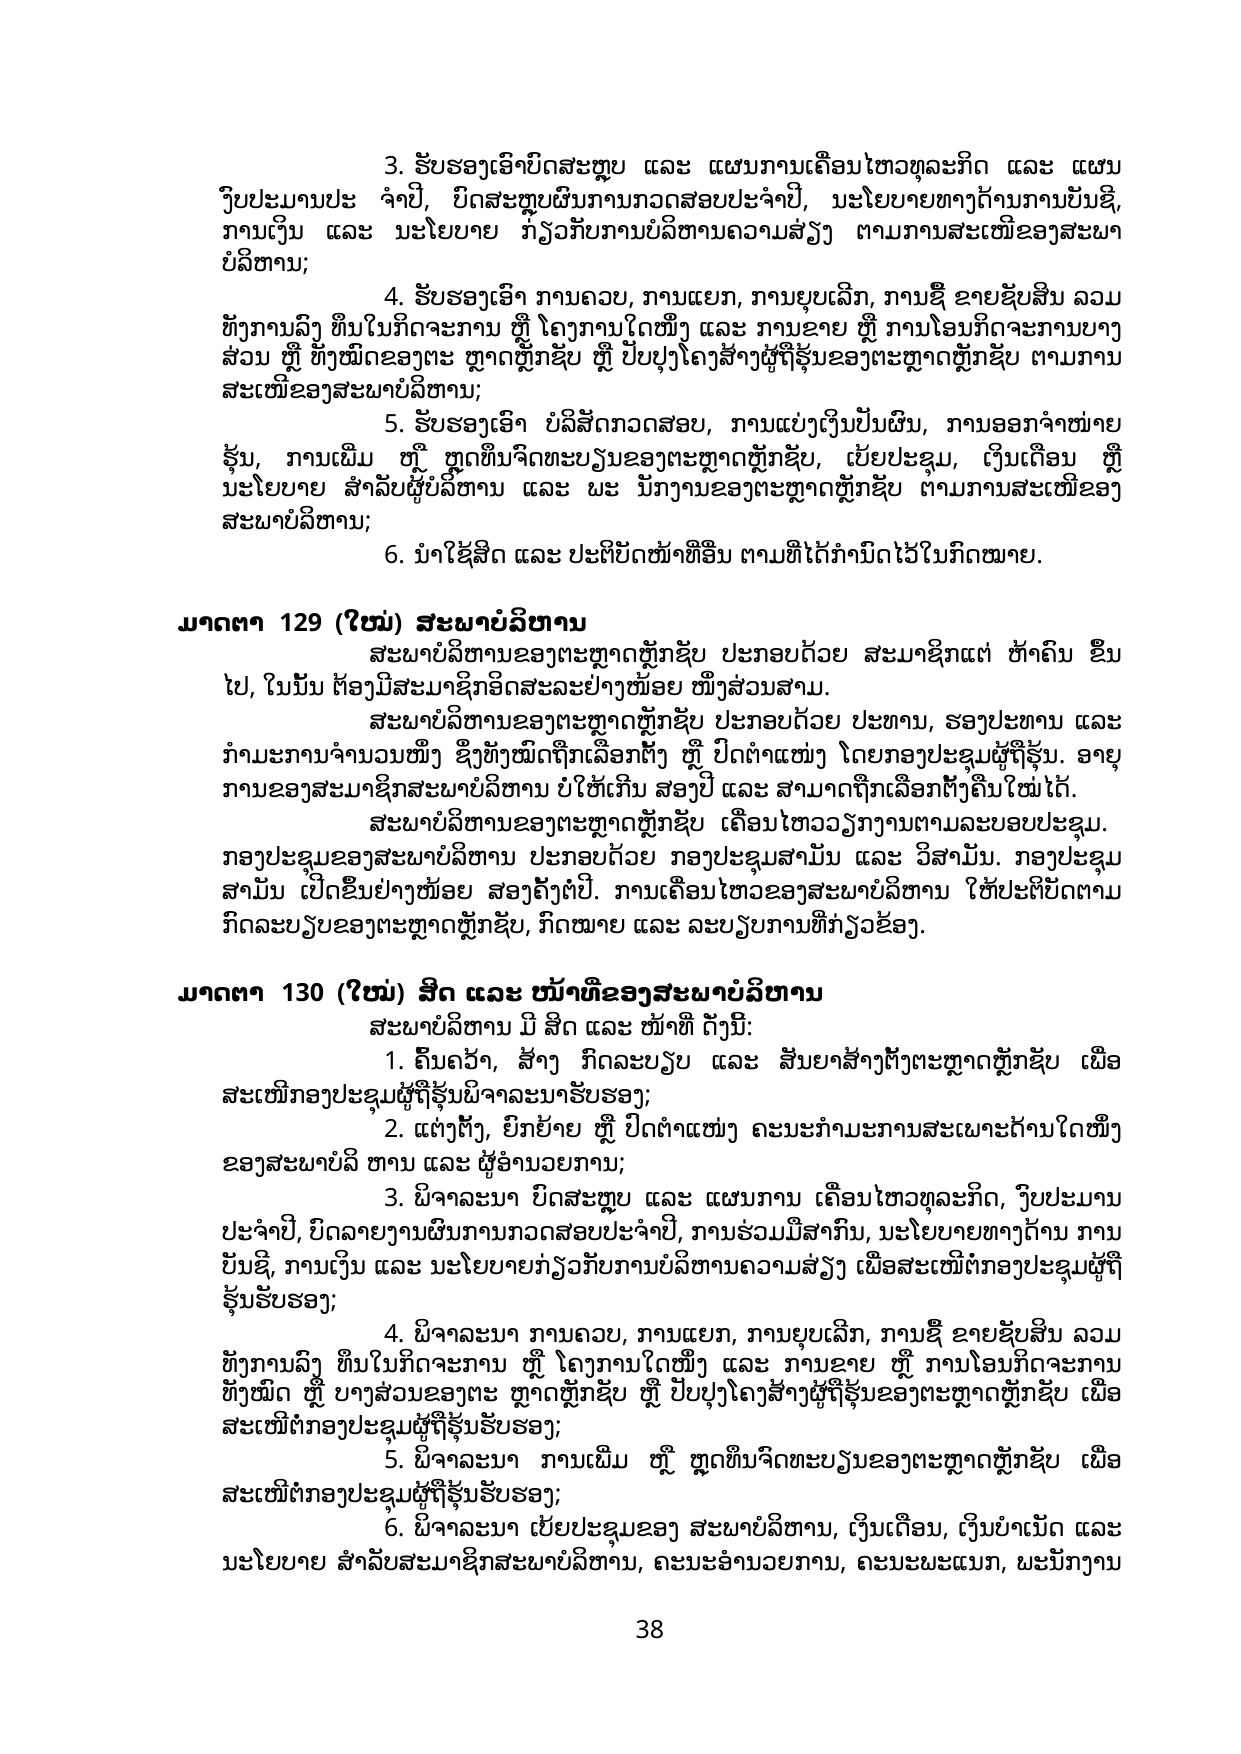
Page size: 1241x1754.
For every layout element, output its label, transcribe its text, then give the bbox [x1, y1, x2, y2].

subtitle ມາດ​ຕາ 129 (ໃໝ່) ສະພາບໍລິຫານ [177, 605, 1122, 639]
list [222, 1510, 1122, 1578]
subtitle ມາດຕາ 130 (ໃໝ່) ສິດ ແລະ ໜ້າທີ່ຂອງສະພາບໍລິຫານ [177, 975, 1122, 1009]
text ສະພາບໍລິຫານ ມີ ສິດ ແລະ ໜ້າທີ່ ດັ່ງນີ້: [222, 1009, 1122, 1043]
list ນໍາໃຊ້ສິດ ​ແລະ ປະຕິບັດໜ້າທີ່ອື່ນ ຕາມທີ່ໄດ້ກຳນົດໄວ້ໃນກົດໝາຍ. [222, 537, 1122, 571]
text ສະພາ​ບໍລິຫານ​ຂອງ​ຕະຫຼາດ​ຫຼັກ​ຊັບ ປະກອບ​ດ້ວຍ ສະມາຊິກ​ແຕ່ ຫ້າຄົນ ຂຶ້ນ​ໄປ, ໃນ​ນັ້ນ ຕ້ອງມີ​​ສະມາຊິກອິດສະລະຢ່າງ​ໜ້ອຍ ໜຶ່ງສ່ວນສາມ. [222, 639, 1122, 702]
list ພິຈາລະນາ ການເພີ່ມ ຫຼື ຫຼຸດທຶນຈົດທະບຽນຂອງຕະຫຼາດຫຼັກຊັບ ເພື່ອສະເໜີຕໍ່ກອງປະຊຸມຜູ້ຖືຮຸ້ນຮັບຮອງ; [222, 1442, 1122, 1510]
list ຮັບຮອງເອົາບົດສະຫຼຸບ ແລະ ແຜນ​ການເຄື່ອນໄຫວທຸລະກິດ ແລະ ແຜນງົບປະມານປະ ຈຳປີ, ບົດສະຫຼຸບຜົນການກວດສອບປະຈໍາປີ, ນະໂຍບາຍທາງດ້ານການບັນຊີ, ການເງິນ ແລະ ນະໂຍບາຍ ກ່ຽວກັບການບໍລິຫານຄວາມສ່ຽງ ຕາມ​ການສະ​ເໜີ​ຂອງ​ສະພາ​ບໍລິຫານ; [222, 148, 1122, 279]
list ​ພິຈາລະນາ ການຄວບ, ການແຍກ, ການຍຸບເລີກ, ການຊື້ ຂາຍຊັບສິນ ລວມທັງການລົງ ທຶນໃນກິດຈະການ ຫຼື ໂຄງການໃດໜຶ່ງ ແລະ ການຂາຍ ຫຼື ການໂອນກິດຈະການທັງໝົດ ຫຼື ບາງສ່ວນຂອງຕະ ຫຼາດຫຼັກຊັບ ຫຼື ປັບປຸງໂຄງສ້າງຜູ້ຖືຮຸ້ນຂອງຕະຫຼາດຫຼັກ​ຊັບ ເພື່ອສະເໜີຕໍ່ກອງປະຊຸມຜູ້ຖືຮຸ້ນຮັບຮອງ; [222, 1315, 1122, 1442]
text ສະພາ​ບໍລິຫານຂອງຕະຫຼາດຫຼັກຊັບ ເຄື່ອນໄຫວວຽກງານຕາມລະບອບປະຊຸມ. ​ກອງ​ປະຊຸມຂອງສະພາບໍລິຫານ ປະກອບດ້ວຍ ກອງປະຊຸມສາມັນ ແລະ ວິສາມັນ. ກອງປະຊຸມສາມັນ ເປີດຂຶ້ນ​ຢ່າງ​ໜ້ອຍ ສອງ​ຄັ້ງ​ຕໍ່​ປີ. ການເຄື່ອນໄຫວຂອງສະພາບໍລິຫານ ໃຫ້ປະຕິບັດຕາມກົດລະບຽບຂອງຕະຫຼາດຫຼັກຊັບ, ກົດໝາຍ ແລະ ລະບຽບການທີ່ກ່ຽວຂ້ອງ. [222, 804, 1122, 941]
list ພິຈາລະນາ ບົດສະຫຼຸບ ແລະ ແຜນ​ການ ເຄື່ອນໄຫວທຸລະກິດ, ງົບປະມານປະຈໍາປີ, ບົດລາຍງານຜົນການກວດສອບປະຈໍາປີ, ການຮ່ວມມືສາກົນ, ນະໂຍບາຍທາງດ້ານ ການບັນຊີ, ການເງິນ ແລະ ນະໂຍບາຍກ່ຽວກັບການບໍລິຫານຄວາມສ່ຽງ ເພື່ອສະ​ເໜີ​ຕໍ່ກອງປະຊຸມຜູ້ຖືຮຸ້ນຮັບຮອງ; [222, 1179, 1122, 1315]
list ຄົ້ນຄວ້າ, ສ້າງ ​ກົດລະບຽບ ແລະ ສັນຍາສ້າງຕັ້ງຕະຫຼາດຫຼັກຊັບ ເພື່ອສະເໜີກອງປະຊຸມຜູ້ຖືຮຸ້ນພິຈາລະນາຮັບຮອງ; [222, 1043, 1122, 1111]
list ແຕ່ງ​ຕັ້ງ, ຍົກຍ້າຍ ຫຼື ປົດຕຳແໜ່ງ ຄະນະກຳມະການສະ​ເພາະດ້ານ​ໃດ​ໜຶ່ງ ຂອງສະພາບໍລິ ຫານ ແລະ ຜູ້ອໍານວຍການ; [222, 1111, 1122, 1179]
list ຮັບຮອງເອົາ ການຄວບ, ການແຍກ, ການຍຸບເລີກ, ການຊື້ ຂາຍຊັບສິນ ລວມທັງການລົງ ທຶນໃນກິດຈະການ ຫຼື ໂຄງການໃດໜຶ່ງ ແລະ ການຂາຍ ຫຼື ການໂອນກິດຈະການບາງສ່ວນ ຫຼື ທັງໝົດຂອງຕະ ຫຼາດຫຼັກຊັບ ຫຼື ປັບປຸງໂຄງສ້າງຜູ້ຖືຮຸ້ນຂອງຕະຫຼາດຫຼັກ​ຊັບ ຕາມການສະເໜີຂອງສະພາບໍລິຫານ; [222, 279, 1122, 406]
list ຮັບຮອງ​ເອົາ ບໍລິສັດກວດສອບ, ການແບ່ງ​ເງິ​ນປັນ​ຜົນ, ການອອກຈໍາໜ່າຍຮຸ້ນ, ການເພີ່ມ ຫຼື ຫຼຸດທຶນຈົດທະບຽນຂອງຕະຫຼາດຫຼັກຊັບ, ​ເບ້ຍ​ປະຊຸມ, ເງິນ​ເດືອນ ຫຼື ນະໂຍບາຍ ​ສຳ​ລັບ​ຜູ້​ບໍລິຫານ ແລະ ພະ ນັກງານຂອງຕະຫຼາດຫຼັກຊັບ ຕາມການສະເໜີຂອງສະພາບໍລິຫານ; [222, 406, 1122, 537]
text ສະພາບໍລິຫານຂອງຕະຫຼາດຫຼັກຊັບ ປະກອບດ້ວຍ ປະທານ, ຮອງປະທານ ແລະ ກໍາມະການຈຳນວນໜຶ່ງ ຊຶ່ງທັງໝົດຖືກເລືອກຕັ້ງ ຫຼື ປົດຕໍາແໜ່ງ ໂດຍກອງປະຊຸມຜູ້ຖືຮຸ້ນ. ອາຍຸ​ການຂອງສະມາຊິກສະພາບໍລິຫານ ບໍ່ໃຫ້ເກີນ ​ສອງປີ ​ແລະ ສາມາດ​ຖືກເລືອກ​ຕັ້ງ​ຄືນ​ໃໝ່​ໄດ້. [222, 702, 1122, 804]
